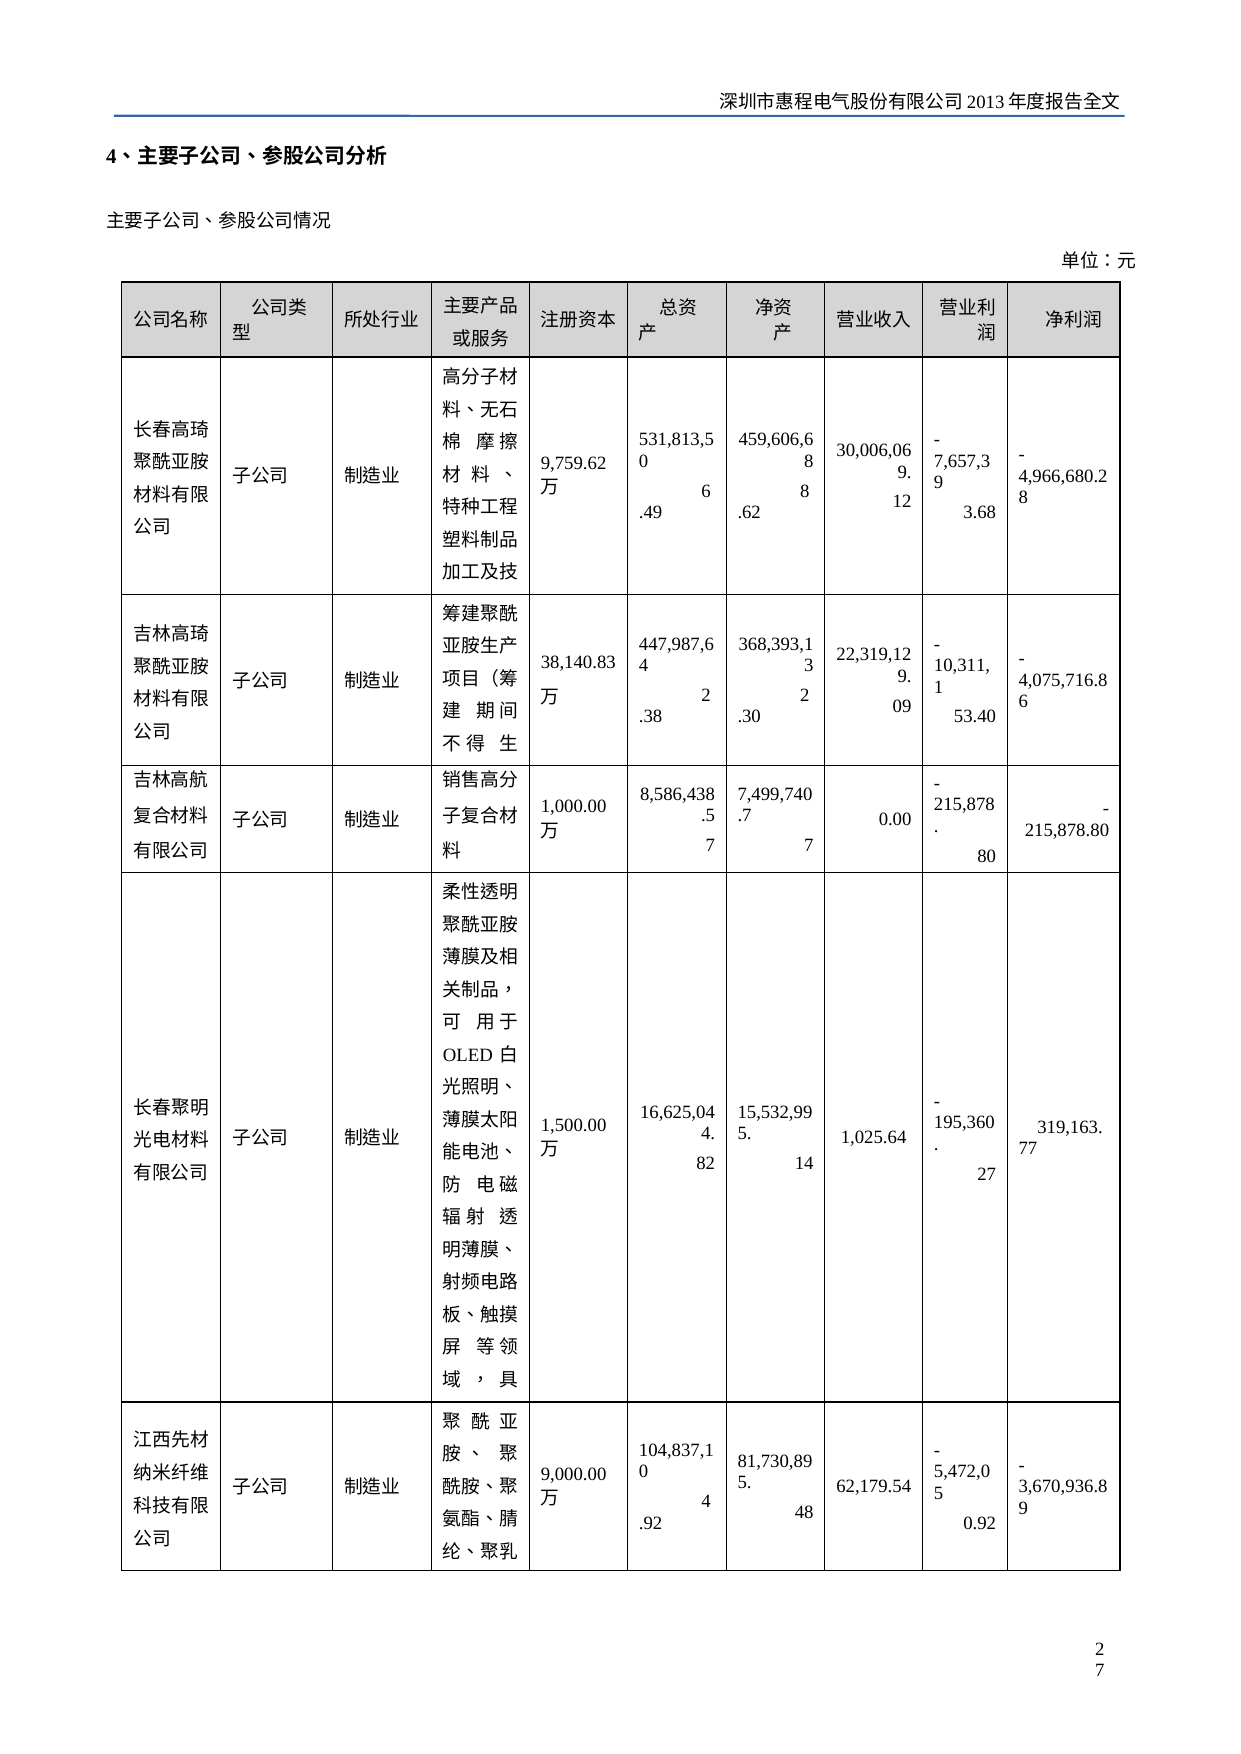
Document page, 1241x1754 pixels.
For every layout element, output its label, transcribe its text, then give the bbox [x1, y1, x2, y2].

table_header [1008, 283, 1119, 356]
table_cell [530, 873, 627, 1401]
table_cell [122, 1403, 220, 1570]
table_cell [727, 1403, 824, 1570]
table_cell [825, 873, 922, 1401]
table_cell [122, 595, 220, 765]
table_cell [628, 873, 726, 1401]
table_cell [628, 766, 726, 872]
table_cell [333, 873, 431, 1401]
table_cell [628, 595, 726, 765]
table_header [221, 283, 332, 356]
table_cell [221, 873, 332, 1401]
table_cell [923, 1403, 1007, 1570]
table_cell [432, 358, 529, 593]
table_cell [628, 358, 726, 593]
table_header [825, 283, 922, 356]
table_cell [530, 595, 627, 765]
text 单位：元 [106, 248, 1136, 273]
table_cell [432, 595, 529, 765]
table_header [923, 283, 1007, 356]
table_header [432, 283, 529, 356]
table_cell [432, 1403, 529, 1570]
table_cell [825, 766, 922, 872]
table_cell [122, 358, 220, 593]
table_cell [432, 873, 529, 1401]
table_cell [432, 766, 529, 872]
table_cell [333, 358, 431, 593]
text 主要子公司、参股公司情况 [106, 207, 1136, 233]
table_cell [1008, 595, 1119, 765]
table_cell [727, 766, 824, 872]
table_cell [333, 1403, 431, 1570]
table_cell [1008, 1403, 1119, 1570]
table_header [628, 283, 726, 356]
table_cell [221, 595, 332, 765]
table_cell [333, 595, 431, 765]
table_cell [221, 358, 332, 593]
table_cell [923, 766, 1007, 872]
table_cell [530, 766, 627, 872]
text 4、主要子公司、参股公司分析 [106, 142, 1136, 170]
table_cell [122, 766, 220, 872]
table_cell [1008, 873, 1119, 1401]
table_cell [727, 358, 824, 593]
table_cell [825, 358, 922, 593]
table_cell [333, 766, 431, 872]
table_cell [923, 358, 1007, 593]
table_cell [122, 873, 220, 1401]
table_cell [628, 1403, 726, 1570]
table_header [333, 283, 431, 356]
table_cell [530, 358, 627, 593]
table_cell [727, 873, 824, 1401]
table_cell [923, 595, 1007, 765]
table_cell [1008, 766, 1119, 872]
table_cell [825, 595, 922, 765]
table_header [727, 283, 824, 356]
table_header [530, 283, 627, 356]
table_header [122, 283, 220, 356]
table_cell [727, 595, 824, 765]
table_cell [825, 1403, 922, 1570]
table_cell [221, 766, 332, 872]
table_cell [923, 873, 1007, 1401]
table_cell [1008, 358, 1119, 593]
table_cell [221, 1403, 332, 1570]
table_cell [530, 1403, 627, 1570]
